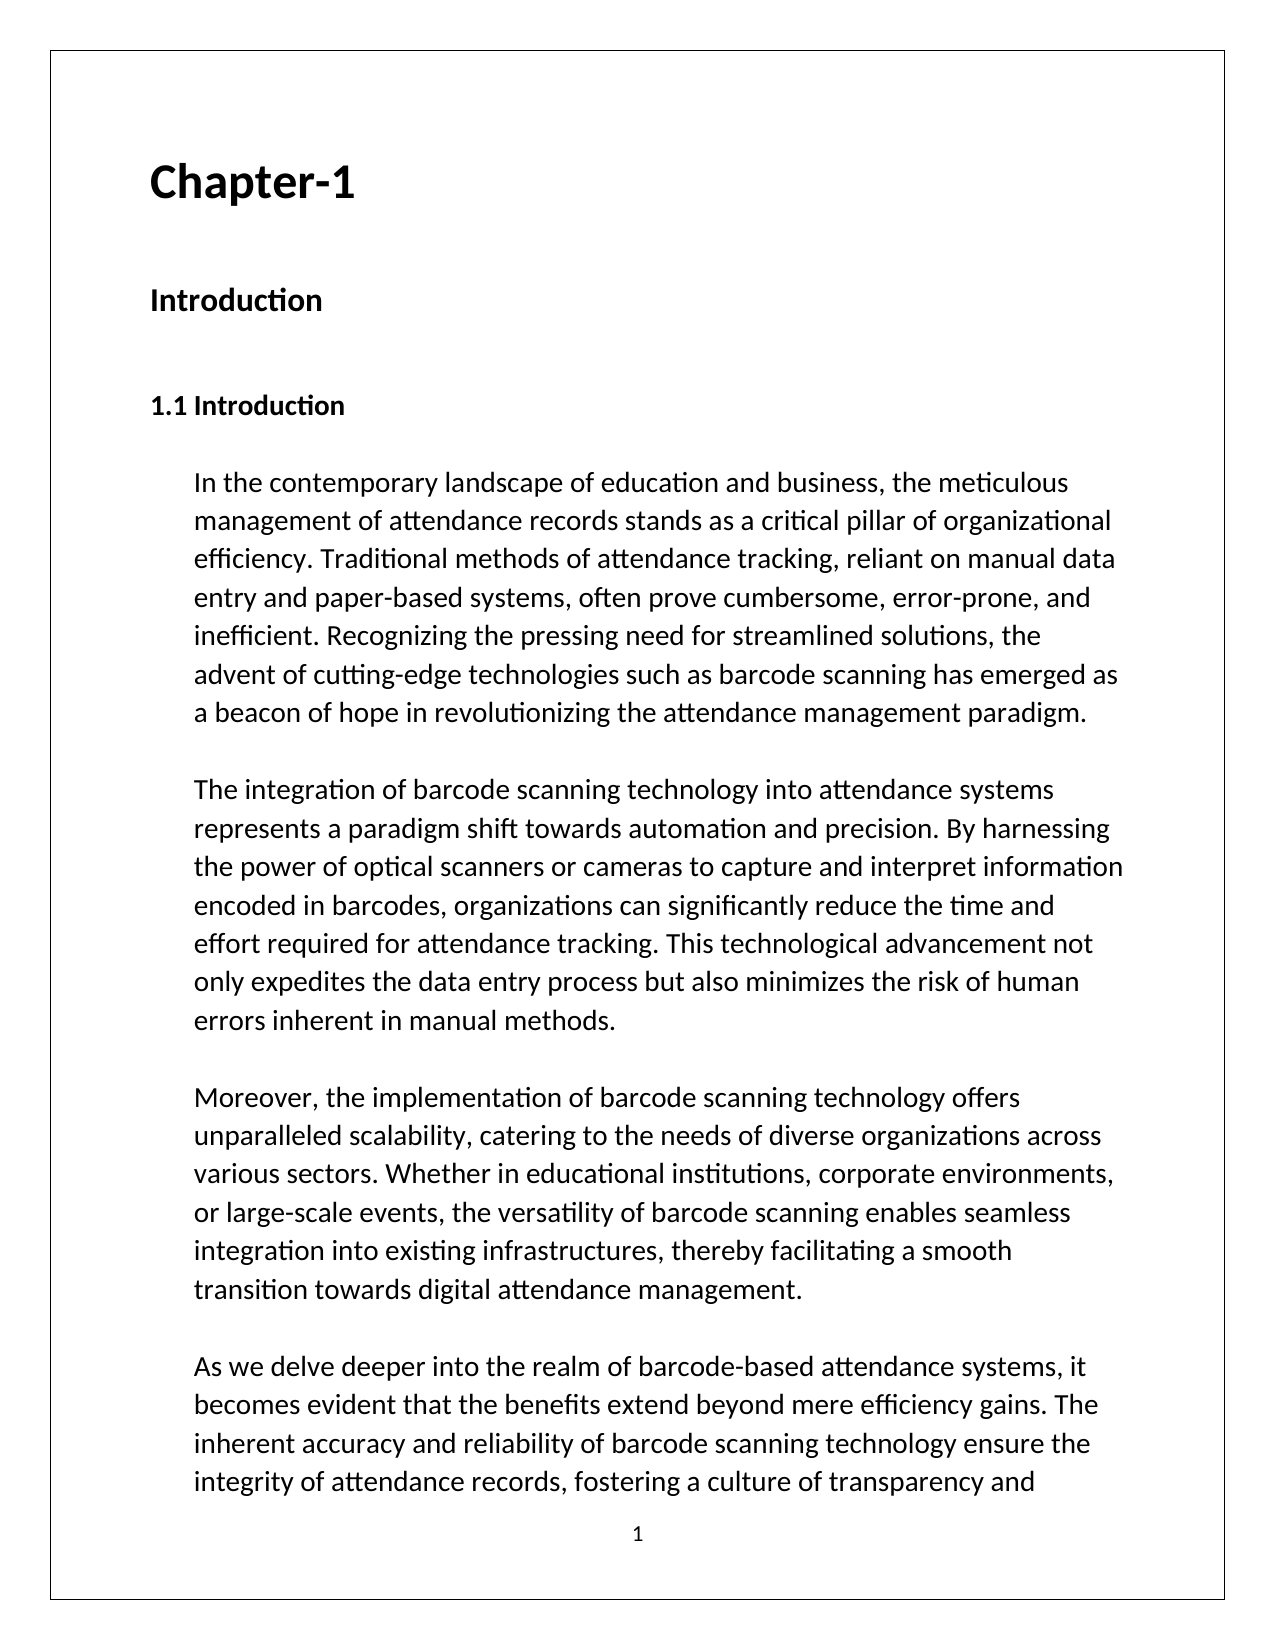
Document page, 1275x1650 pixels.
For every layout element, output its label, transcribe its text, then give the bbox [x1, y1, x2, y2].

list Moreover, the implementation of barcode scanning technology offers unparalleled scalability, catering to the needs of diverse organizations across various sectors. Whether in educational institutions, corporate environments, or large-scale events, the versatility of barcode scanning enables seamless integration into existing infrastructures, thereby facilitating a smooth transition towards digital attendance management. [194, 1079, 1125, 1307]
list In the contemporary landscape of education and business, the meticulous management of attendance records stands as a critical pillar of organizational efficiency. Traditional methods of attendance tracking, reliant on manual data entry and paper-based systems, often prove cumbersome, error-prone, and inefficient. Recognizing the pressing need for streamlined solutions, the advent of cutting-edge technologies such as barcode scanning has emerged as a beacon of hope in revolutionizing the attendance management paradigm. [194, 464, 1125, 730]
text Chapter-1 [150, 150, 1125, 211]
list Introduction [150, 387, 1125, 422]
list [194, 1348, 1125, 1499]
text Introduction [150, 279, 1125, 320]
list The integration of barcode scanning technology into attendance systems represents a paradigm shift towards automation and precision. By harnessing the power of optical scanners or cameras to capture and interpret information encoded in barcodes, organizations can significantly reduce the time and effort required for attendance tracking. This technological advancement not only expedites the data entry process but also minimizes the risk of human errors inherent in manual methods. [194, 771, 1125, 1037]
